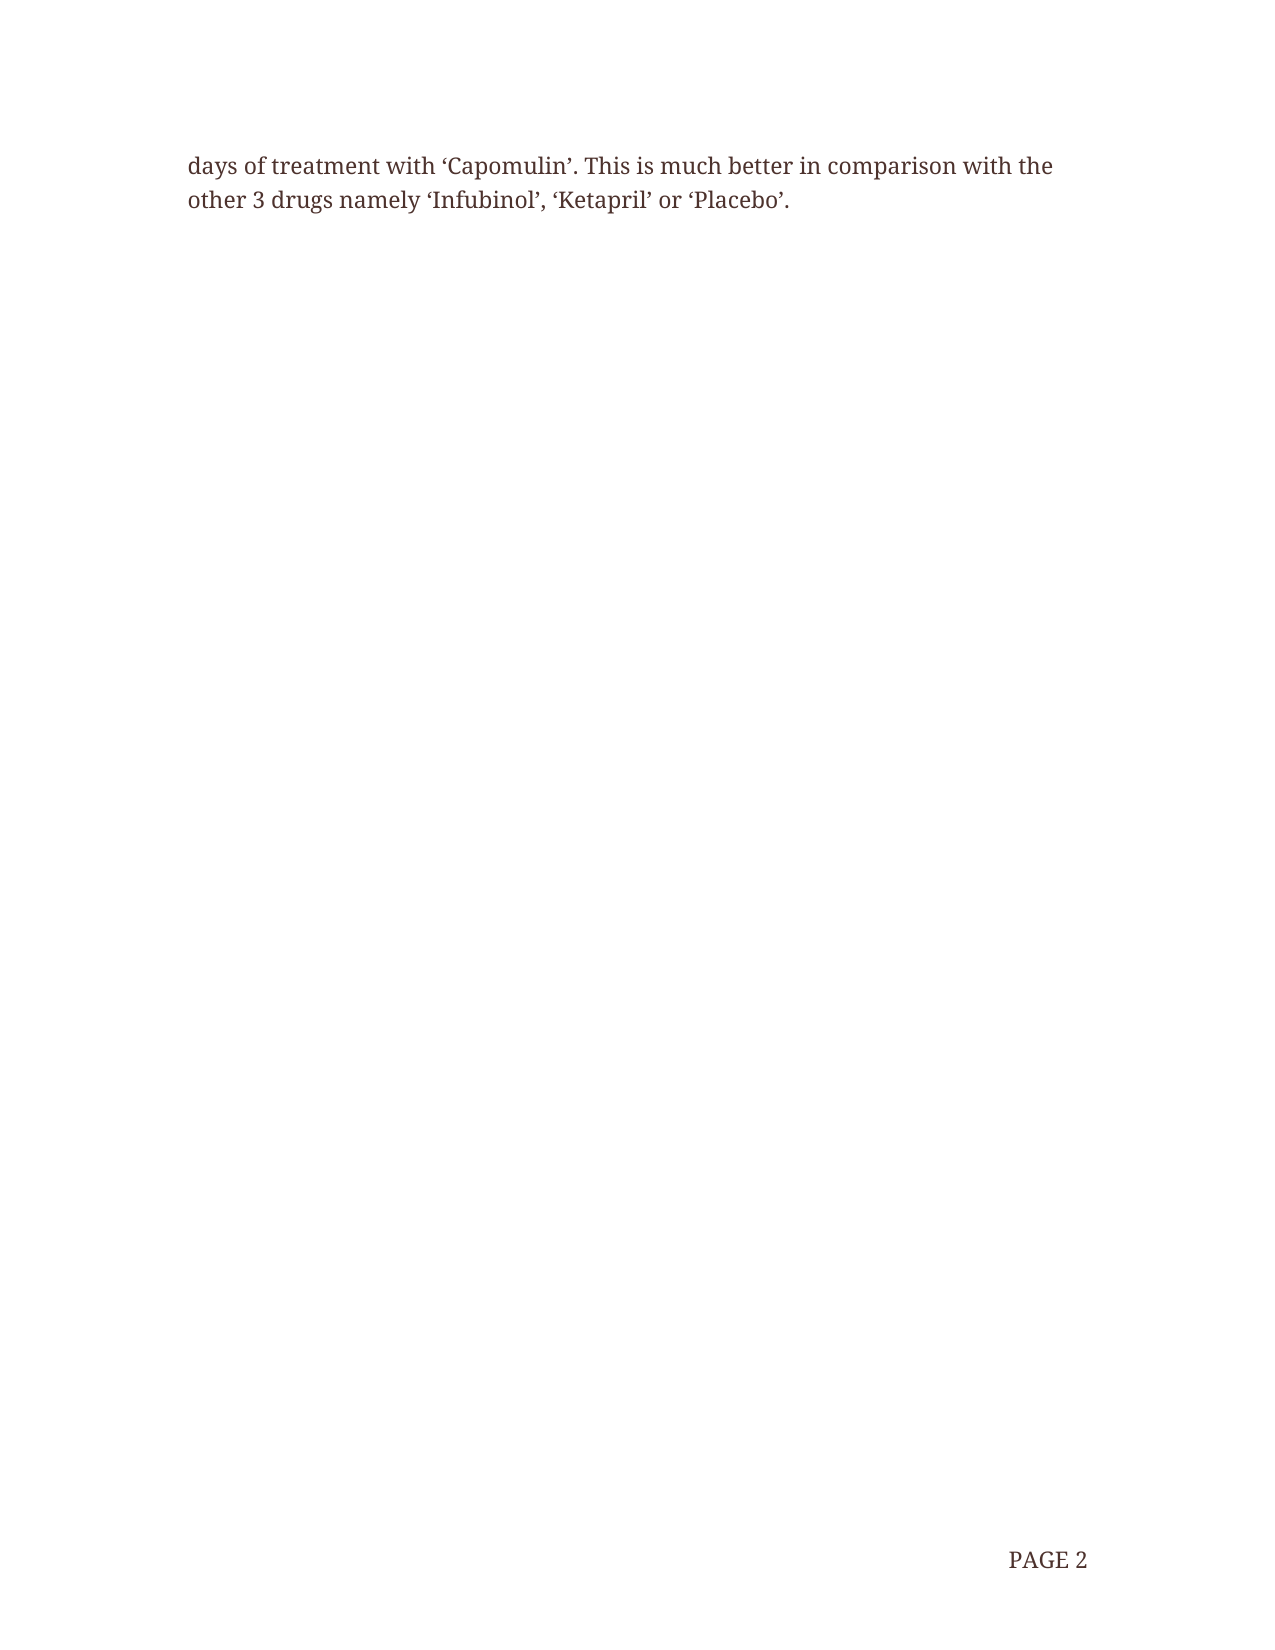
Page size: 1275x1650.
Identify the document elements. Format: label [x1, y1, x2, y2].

text [187, 150, 1087, 216]
